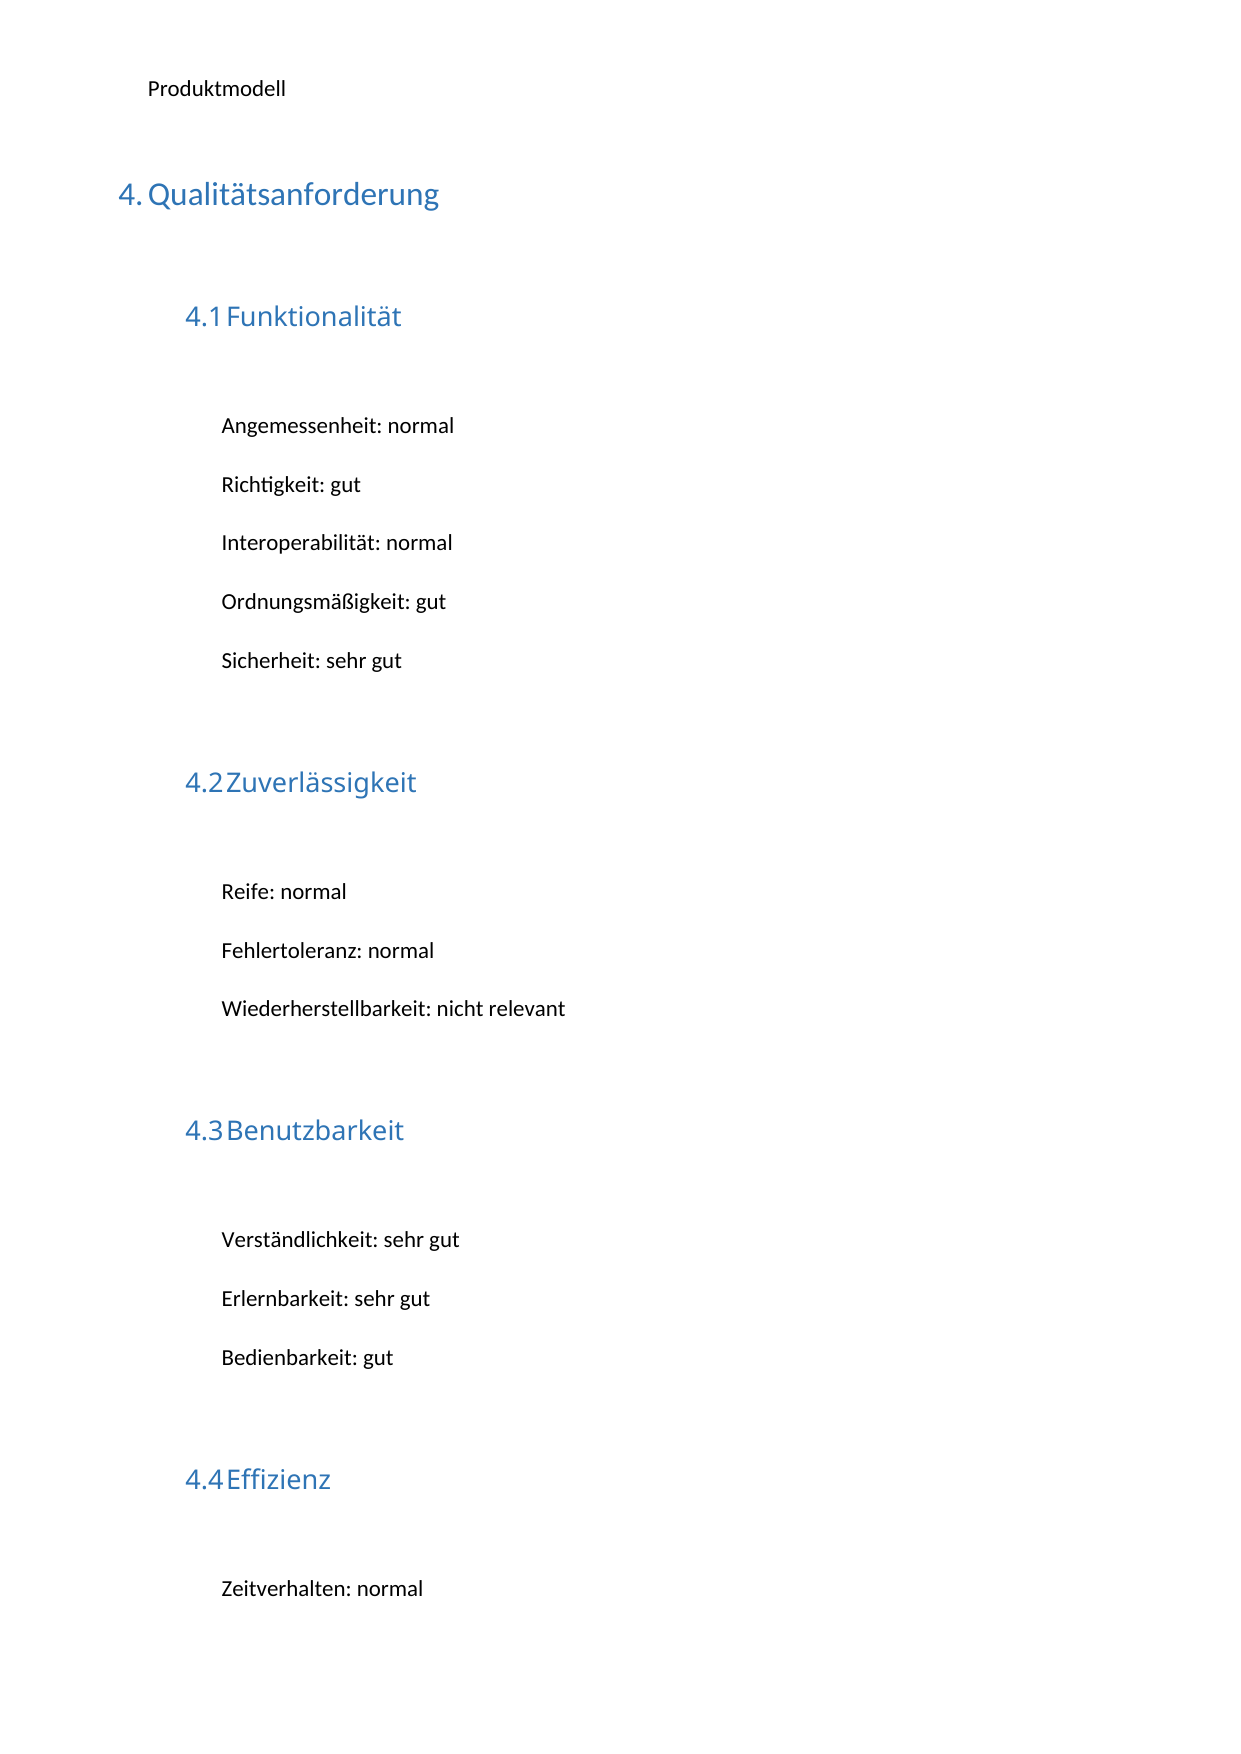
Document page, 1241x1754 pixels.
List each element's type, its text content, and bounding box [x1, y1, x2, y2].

subtitle Zuverlässigkeit [185, 763, 1093, 800]
text Richtigkeit: gut [148, 470, 1093, 498]
text Fehlertoleranz: normal [148, 936, 1093, 964]
text Erlernbarkeit: sehr gut [148, 1284, 1093, 1312]
subtitle Funktionalität [185, 297, 1093, 334]
subtitle Benutzbarkeit [185, 1112, 1093, 1148]
text Reife: normal [148, 877, 1093, 905]
text Zeitverhalten: normal [148, 1574, 1093, 1602]
text Sicherheit: sehr gut [148, 646, 1093, 674]
text Verständlichkeit: sehr gut [148, 1226, 1093, 1254]
text Ordnungsmäßigkeit: gut [148, 587, 1093, 615]
text Wiederherstellbarkeit: nicht relevant [148, 994, 1093, 1022]
subtitle Qualitätsanforderung [118, 173, 1093, 213]
subtitle Effizienz [185, 1460, 1093, 1497]
text Angemessenheit: normal [148, 411, 1093, 439]
text Bedienbarkeit: gut [148, 1343, 1093, 1371]
text Interoperabilität: normal [148, 528, 1093, 557]
